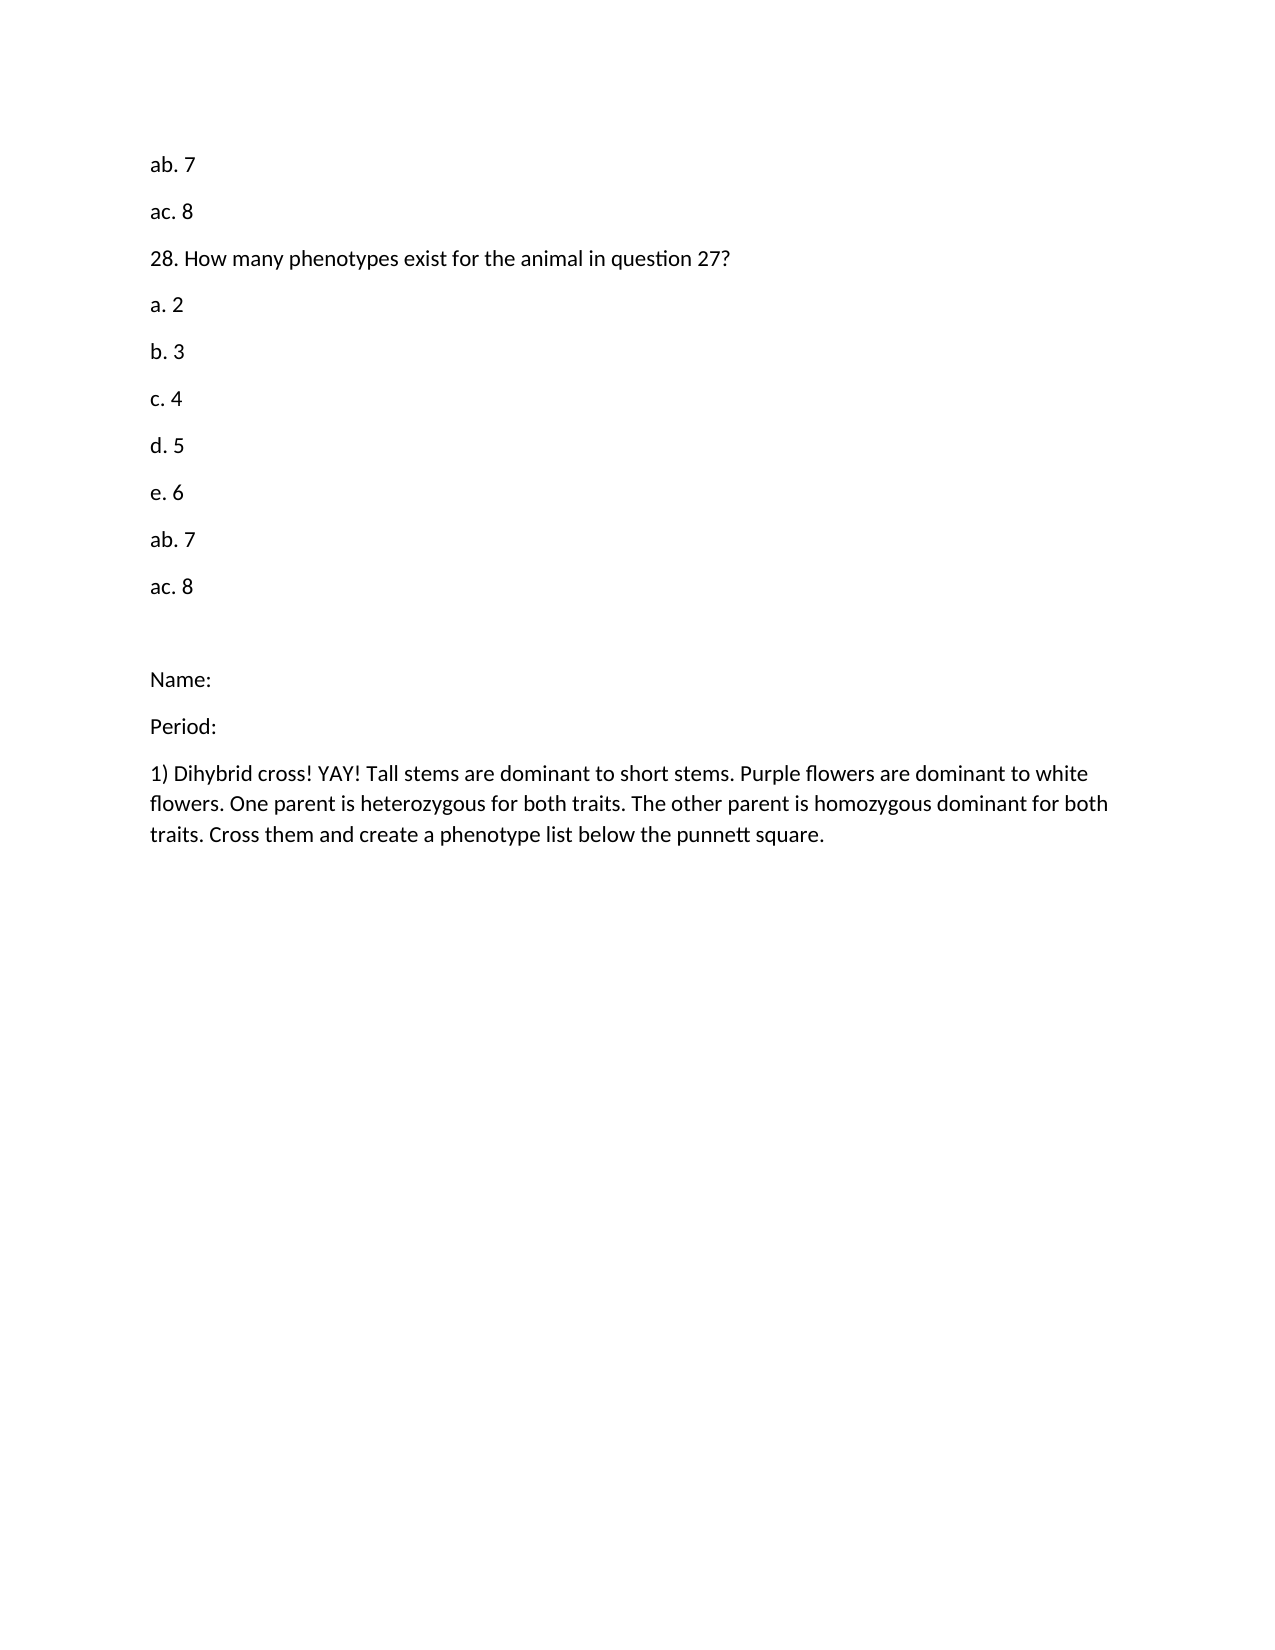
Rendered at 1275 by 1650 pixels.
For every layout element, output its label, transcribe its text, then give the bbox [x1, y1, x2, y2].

text 28. How many phenotypes exist for the animal in question 27? [150, 244, 1125, 272]
text Period: [150, 712, 1125, 741]
text a. 2 [150, 291, 1125, 319]
text b. 3 [150, 337, 1125, 366]
text ac. 8 [150, 197, 1125, 225]
text ab. 7 [150, 150, 1125, 178]
text ab. 7 [150, 525, 1125, 553]
text 1) Dihybrid cross! YAY! Tall stems are dominant to short stems. Purple flowers are dominant to white flowers. One parent is heterozygous for both traits. The other parent is homozygous dominant for both traits. Cross them and create a phenotype list below the punnett square. [150, 759, 1125, 848]
text e. 6 [150, 478, 1125, 506]
text d. 5 [150, 431, 1125, 459]
text ac. 8 [150, 572, 1125, 600]
text c. 4 [150, 384, 1125, 412]
text Name: [150, 666, 1125, 694]
